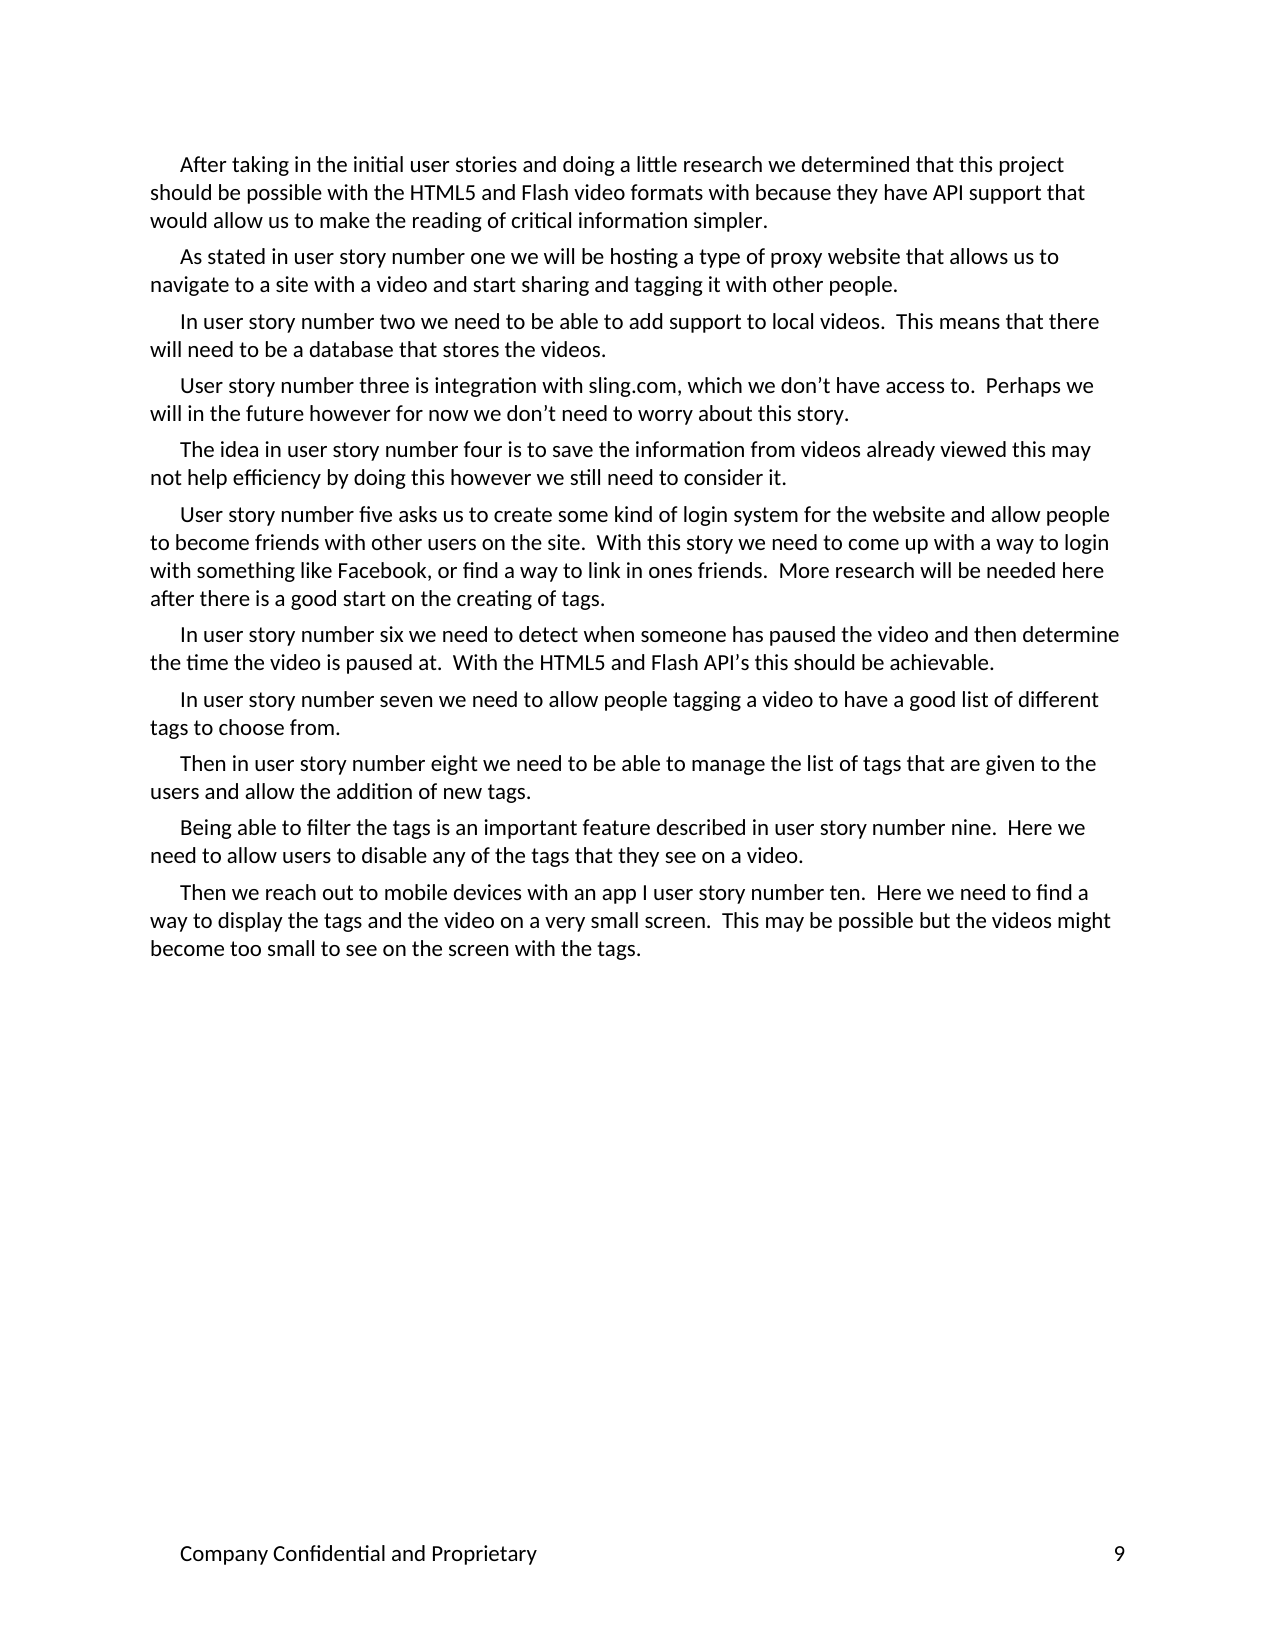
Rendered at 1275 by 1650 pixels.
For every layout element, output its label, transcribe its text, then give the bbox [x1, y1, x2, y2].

text User story number three is integration with sling.com, which we don’t have access to. Perhaps we will in the future however for now we don’t need to worry about this story. [150, 371, 1125, 427]
text In user story number two we need to be able to add support to local videos. This means that there will need to be a database that stores the videos. [150, 307, 1125, 363]
text User story number five asks us to create some kind of login system for the website and allow people to become friends with other users on the site. With this story we need to come up with a way to login with something like Facebook, or find a way to link in ones friends. More research will be needed here after there is a good start on the creating of tags. [150, 500, 1125, 612]
text After taking in the initial user stories and doing a little research we determined that this project should be possible with the HTML5 and Flash video formats with because they have API support that would allow us to make the reading of critical information simpler. [150, 150, 1125, 234]
text As stated in user story number one we will be hosting a type of proxy website that allows us to navigate to a site with a video and start sharing and tagging it with other people. [150, 242, 1125, 298]
text The idea in user story number four is to save the information from videos already viewed this may not help efficiency by doing this however we still need to consider it. [150, 436, 1125, 492]
text Then in user story number eight we need to be able to manage the list of tags that are given to the users and allow the addition of new tags. [150, 749, 1125, 805]
text In user story number six we need to detect when someone has paused the video and then determine the time the video is paused at. With the HTML5 and Flash API’s this should be achievable. [150, 620, 1125, 676]
text Being able to filter the tags is an important feature described in user story number nine. Here we need to allow users to disable any of the tags that they see on a video. [150, 813, 1125, 869]
text In user story number seven we need to allow people tagging a video to have a good list of different tags to choose from. [150, 685, 1125, 741]
text Then we reach out to mobile devices with an app I user story number ten. Here we need to find a way to display the tags and the video on a very small screen. This may be possible but the videos might become too small to see on the screen with the tags. [150, 878, 1125, 962]
